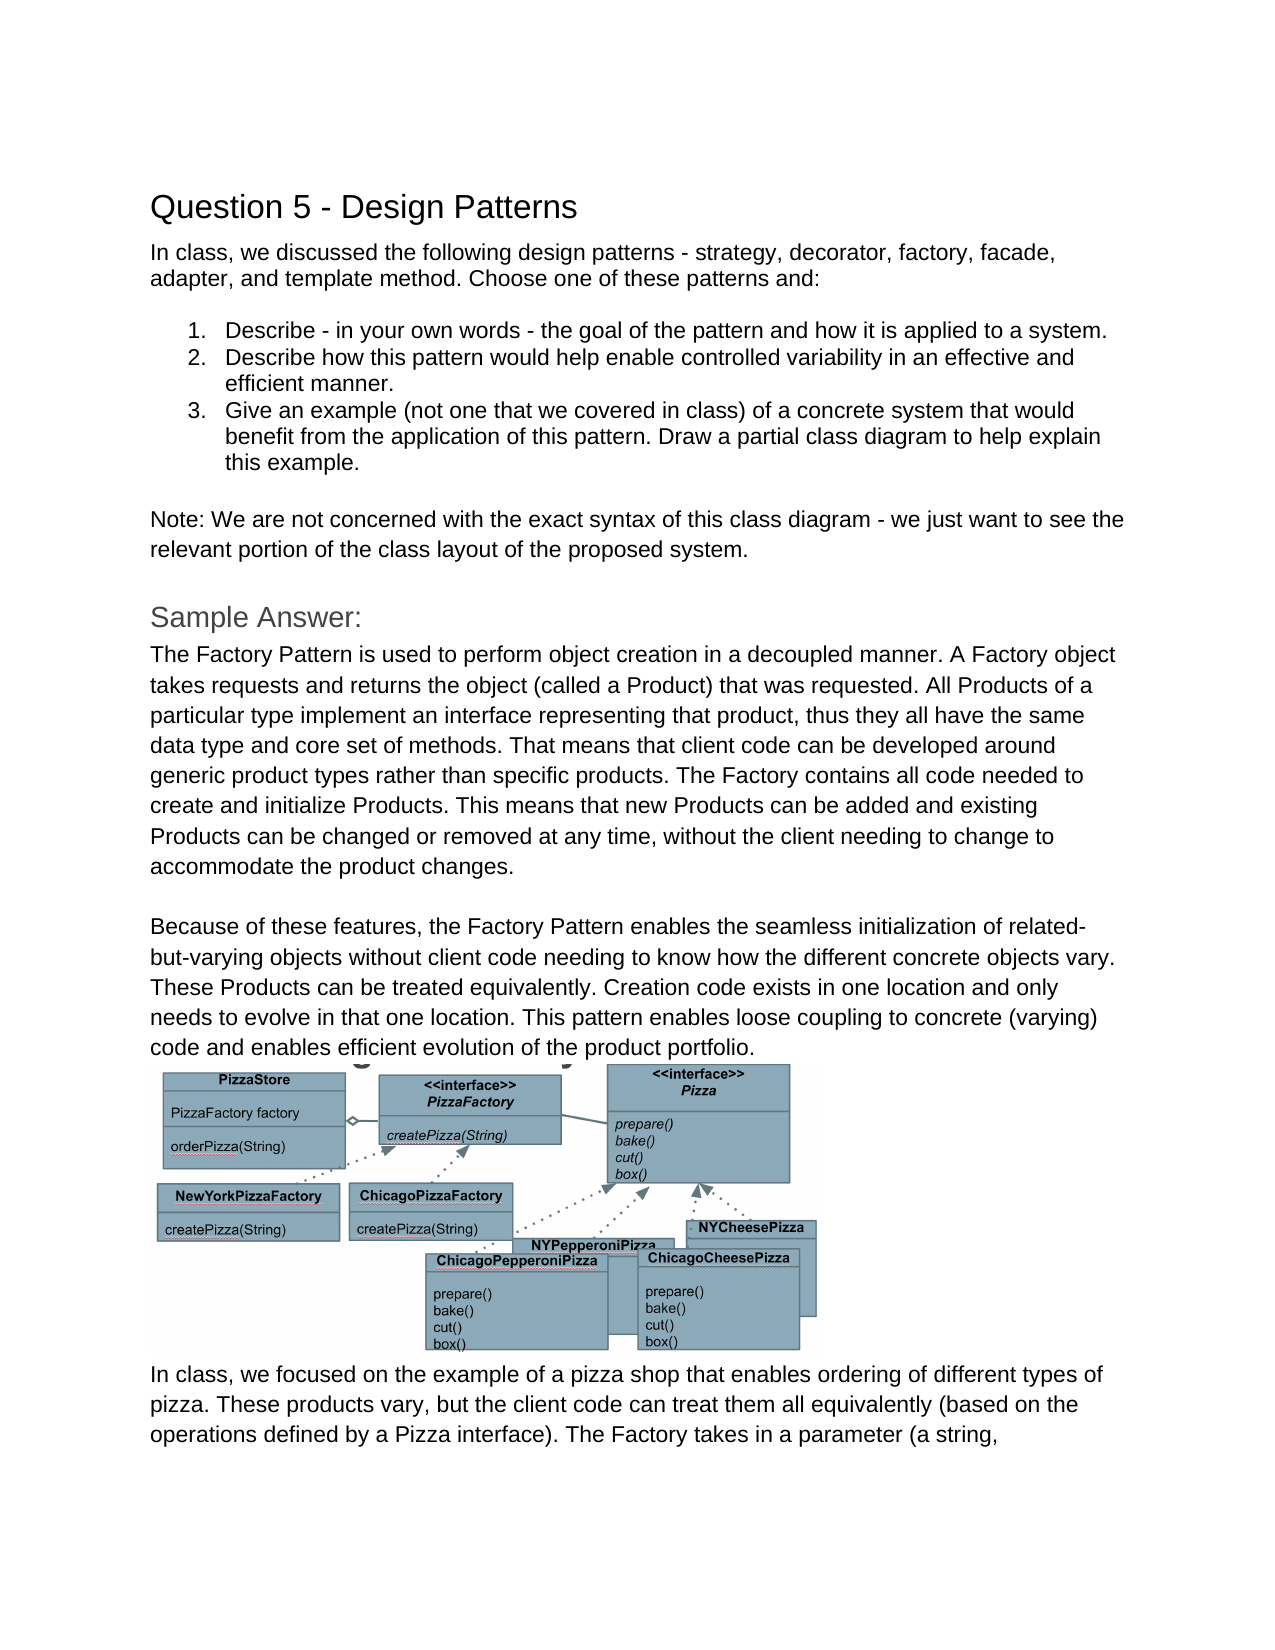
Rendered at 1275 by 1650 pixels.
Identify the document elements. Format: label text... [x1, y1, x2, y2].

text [150, 1361, 1125, 1448]
text In class, we discussed the following design patterns - strategy, decorator, factory, facade, adapter, and template method. Choose one of these patterns and: [150, 238, 1125, 291]
picture [150, 1064, 822, 1358]
text Because of these features, the Factory Pattern enables the seamless initialization of related-but-varying objects without client code needing to know how the different concrete objects vary. These Products can be treated equivalently. Creation code exists in one location and only needs to evolve in that one location. This pattern enables loose coupling to concrete (varying) code and enables efficient evolution of the product portfolio. [150, 913, 1125, 1061]
list Describe - in your own words - the goal of the pattern and how it is applied to a system. [187, 317, 1125, 344]
subtitle Question 5 - Design Patterns [150, 187, 1125, 226]
list Give an example (not one that we covered in class) of a concrete system that would benefit from the application of this pattern. Draw a partial class diagram to help explain this example. [187, 397, 1125, 476]
list Describe how this pattern would help enable controlled variability in an effective and efficient manner. [187, 344, 1125, 397]
subtitle Sample Answer: [150, 599, 1125, 633]
text Note: We are not concerned with the exact syntax of this class diagram - we just want to see the relevant portion of the class layout of the proposed system. [150, 506, 1125, 562]
text The Factory Pattern is used to perform object creation in a decoupled manner. A Factory object takes requests and returns the object (called a Product) that was requested. All Products of a particular type implement an interface representing that product, thus they all have the same data type and core set of methods. That means that client code can be developed around generic product types rather than specific products. The Factory contains all code needed to create and initialize Products. This means that new Products can be added and existing Products can be changed or removed at any time, without the client needing to change to accommodate the product changes. [150, 641, 1125, 879]
